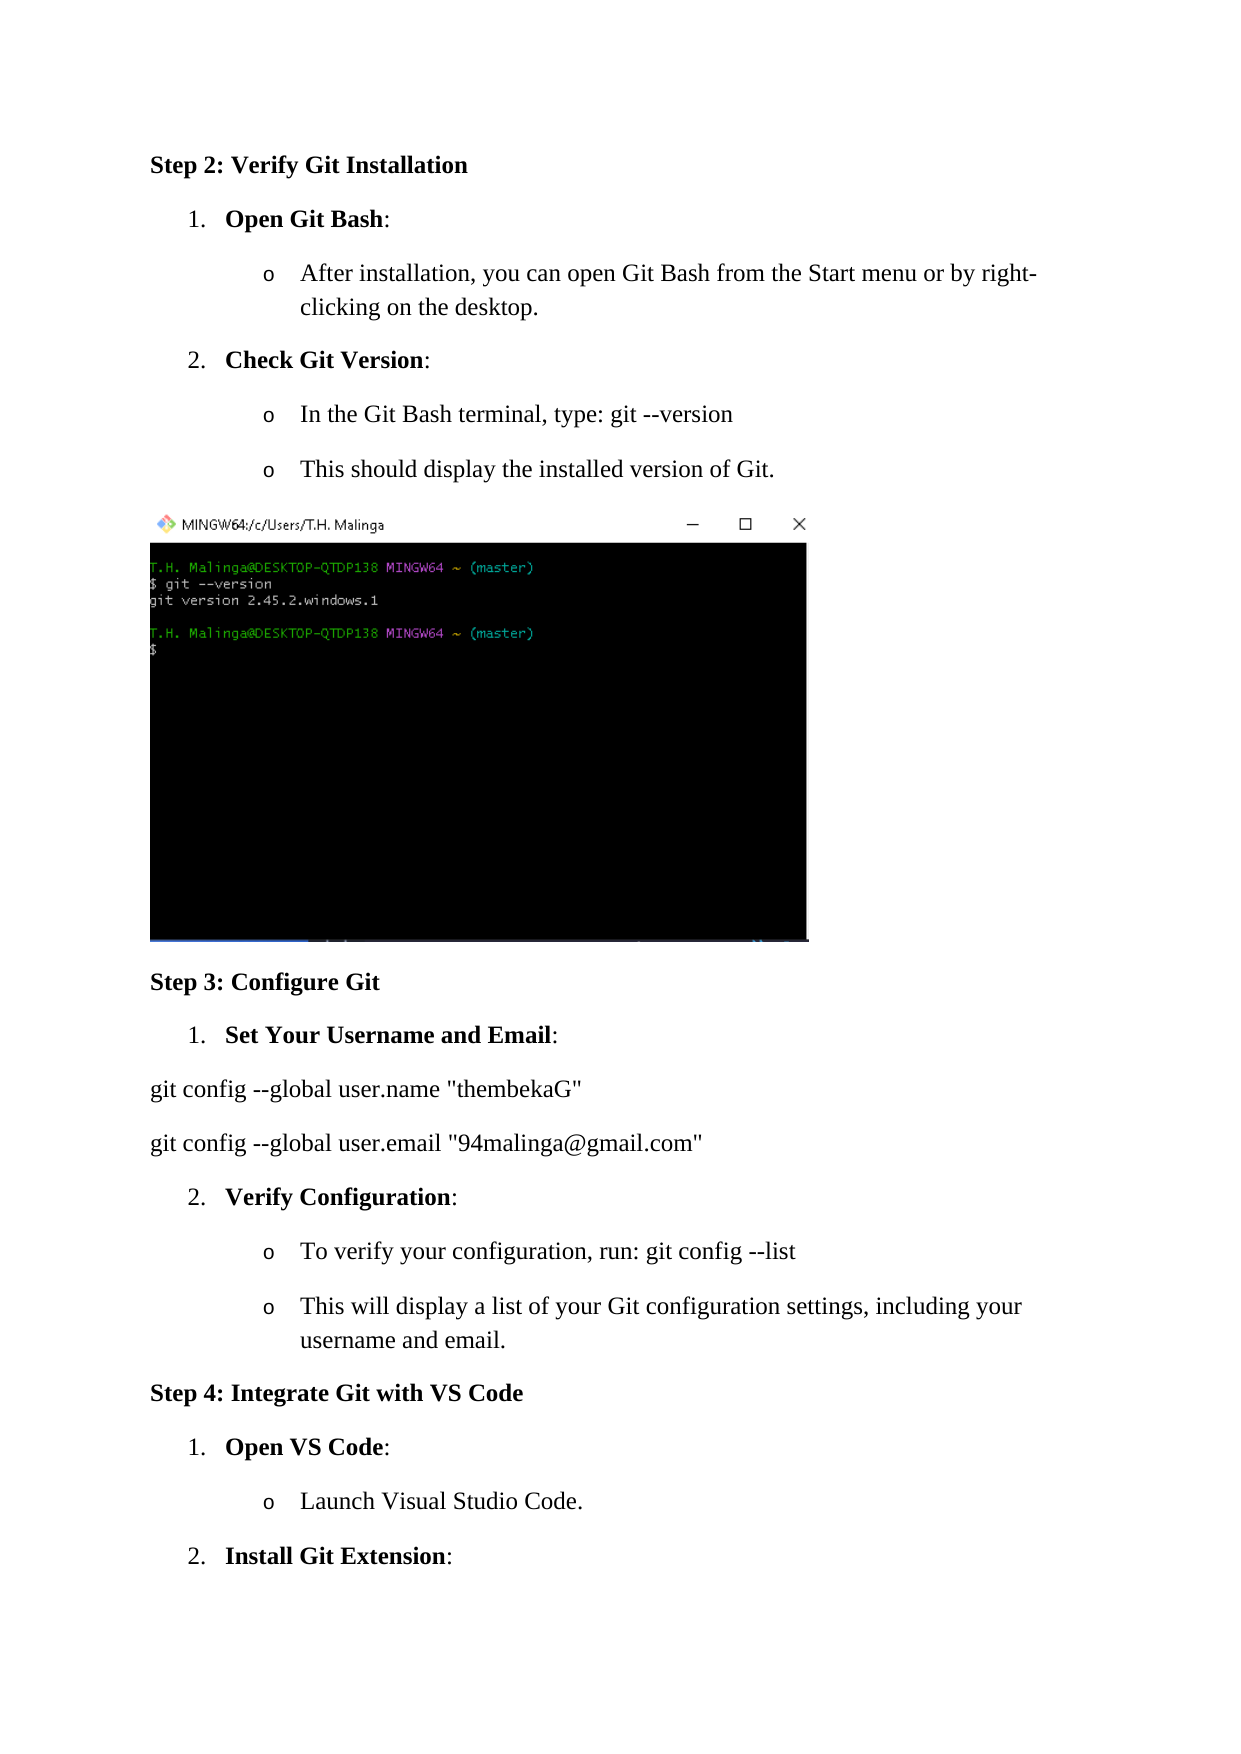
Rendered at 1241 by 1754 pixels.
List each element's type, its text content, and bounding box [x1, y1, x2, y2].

text git config --global user.email "94malinga@gmail.com" [150, 1128, 1090, 1157]
text Step 2: Verify Git Installation [150, 150, 1090, 179]
list Check Git Version: [187, 345, 1090, 374]
text Step 3: Configure Git [150, 967, 1090, 996]
list Verify Configuration: [187, 1182, 1090, 1211]
list Launch Visual Studio Code. [262, 1486, 1090, 1516]
list Open Git Bash: [187, 204, 1090, 233]
text git config --global user.name "thembekaG" [150, 1074, 1090, 1103]
list This should display the installed version of Git. [262, 454, 1090, 484]
list Open VS Code: [187, 1432, 1090, 1461]
list Set Your Username and Email: [187, 1021, 1090, 1049]
picture [150, 508, 809, 942]
list In the Git Bash terminal, type: git --version [262, 399, 1090, 429]
list To verify your configuration, run: git config --list [262, 1236, 1090, 1266]
list Install Git Extension: [187, 1541, 1090, 1570]
list After installation, you can open Git Bash from the Start menu or by right-clicking on the desktop. [262, 258, 1090, 320]
text Step 4: Integrate Git with VS Code [150, 1378, 1090, 1407]
list This will display a list of your Git configuration settings, including your username and email. [262, 1291, 1090, 1353]
